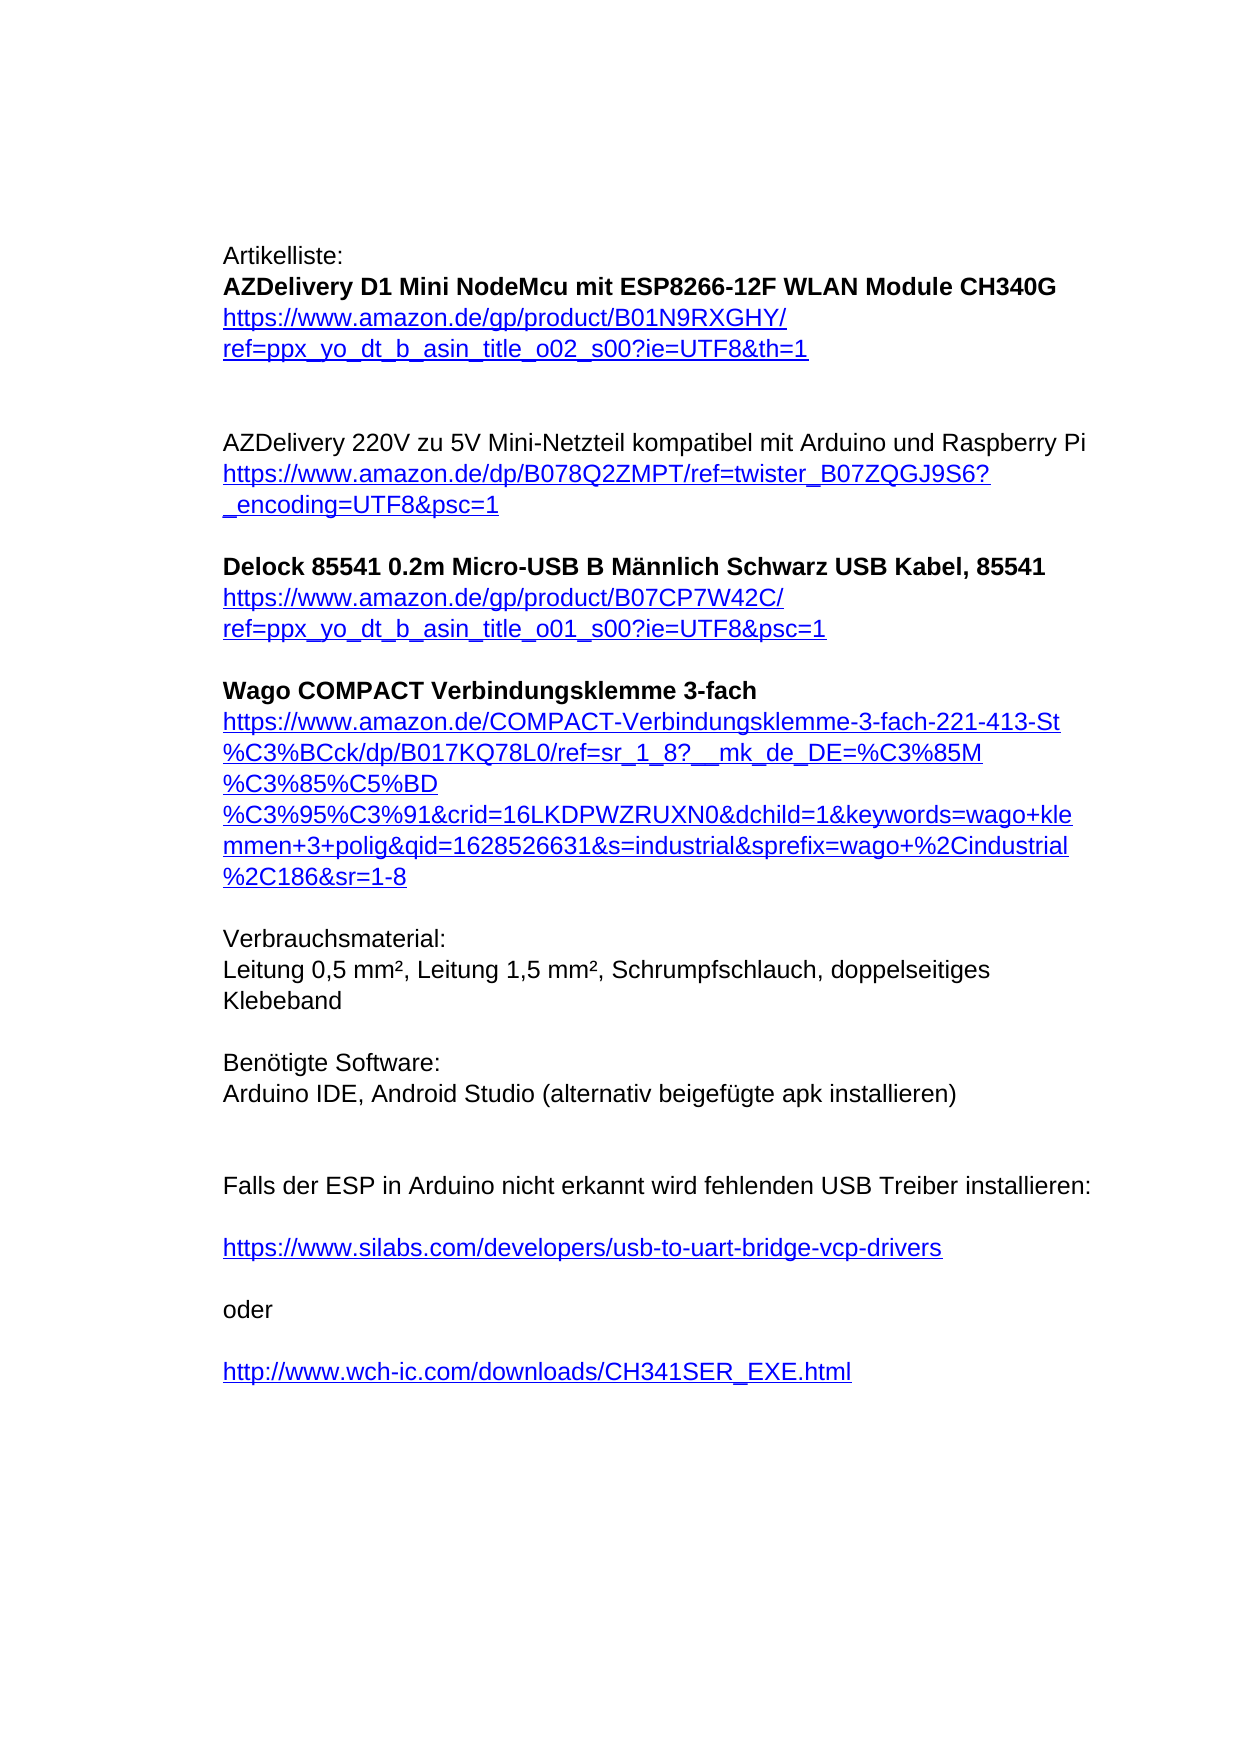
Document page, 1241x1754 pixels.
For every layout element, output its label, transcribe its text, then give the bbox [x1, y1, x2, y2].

list Wago COMPACT Verbindungsklemme 3-fach [223, 676, 1093, 705]
list https://www.amazon.de/gp/product/B07CP7W42C/ref=ppx_yo_dt_b_asin_title_o01_s00?ie=UTF8&psc=1 [223, 583, 1093, 643]
list Benötigte Software: [223, 1048, 1093, 1077]
list Verbrauchsmaterial: [223, 924, 1093, 953]
list https://www.amazon.de/COMPACT-Verbindungsklemme-3-fach-221-413-St%C3%BCck/dp/B017KQ78L0/ref=sr_1_8?__mk_de_DE=%C3%85M%C3%85%C5%BD%C3%95%C3%91&crid=16LKDPWZRUXN0&dchild=1&keywords=wago+klemmen+3+polig&qid=1628526631&s=industrial&sprefix=wago+%2Cindustrial%2C186&sr=1-8 [223, 707, 1093, 891]
list Leitung 0,5 mm², Leitung 1,5 mm², Schrumpfschlauch, doppelseitiges Klebeband [223, 955, 1093, 1015]
list Delock 85541 0.2m Micro-USB B Männlich Schwarz USB Kabel, 85541 [223, 552, 1093, 581]
list Falls der ESP in Arduino nicht erkannt wird fehlenden USB Treiber installieren: [223, 1171, 1093, 1200]
list AZDelivery 220V zu 5V Mini-Netzteil kompatibel mit Arduino und Raspberry Pi [223, 428, 1093, 456]
list oder [223, 1295, 1093, 1324]
list http://www.wch-ic.com/downloads/CH341SER_EXE.html [223, 1357, 1093, 1386]
list Artikelliste: [223, 241, 1093, 270]
list Arduino IDE, Android Studio (alternativ beigefügte apk installieren) [223, 1079, 1093, 1108]
list AZDelivery D1 Mini NodeMcu mit ESP8266-12F WLAN Module CH340G [223, 272, 1093, 301]
list https://www.silabs.com/developers/usb-to-uart-bridge-vcp-drivers [223, 1233, 1093, 1262]
list https://www.amazon.de/gp/product/B01N9RXGHY/ref=ppx_yo_dt_b_asin_title_o02_s00?ie=UTF8&th=1 [223, 303, 1093, 363]
list https://www.amazon.de/dp/B078Q2ZMPT/ref=twister_B07ZQGJ9S6?_encoding=UTF8&psc=1 [223, 459, 1093, 518]
